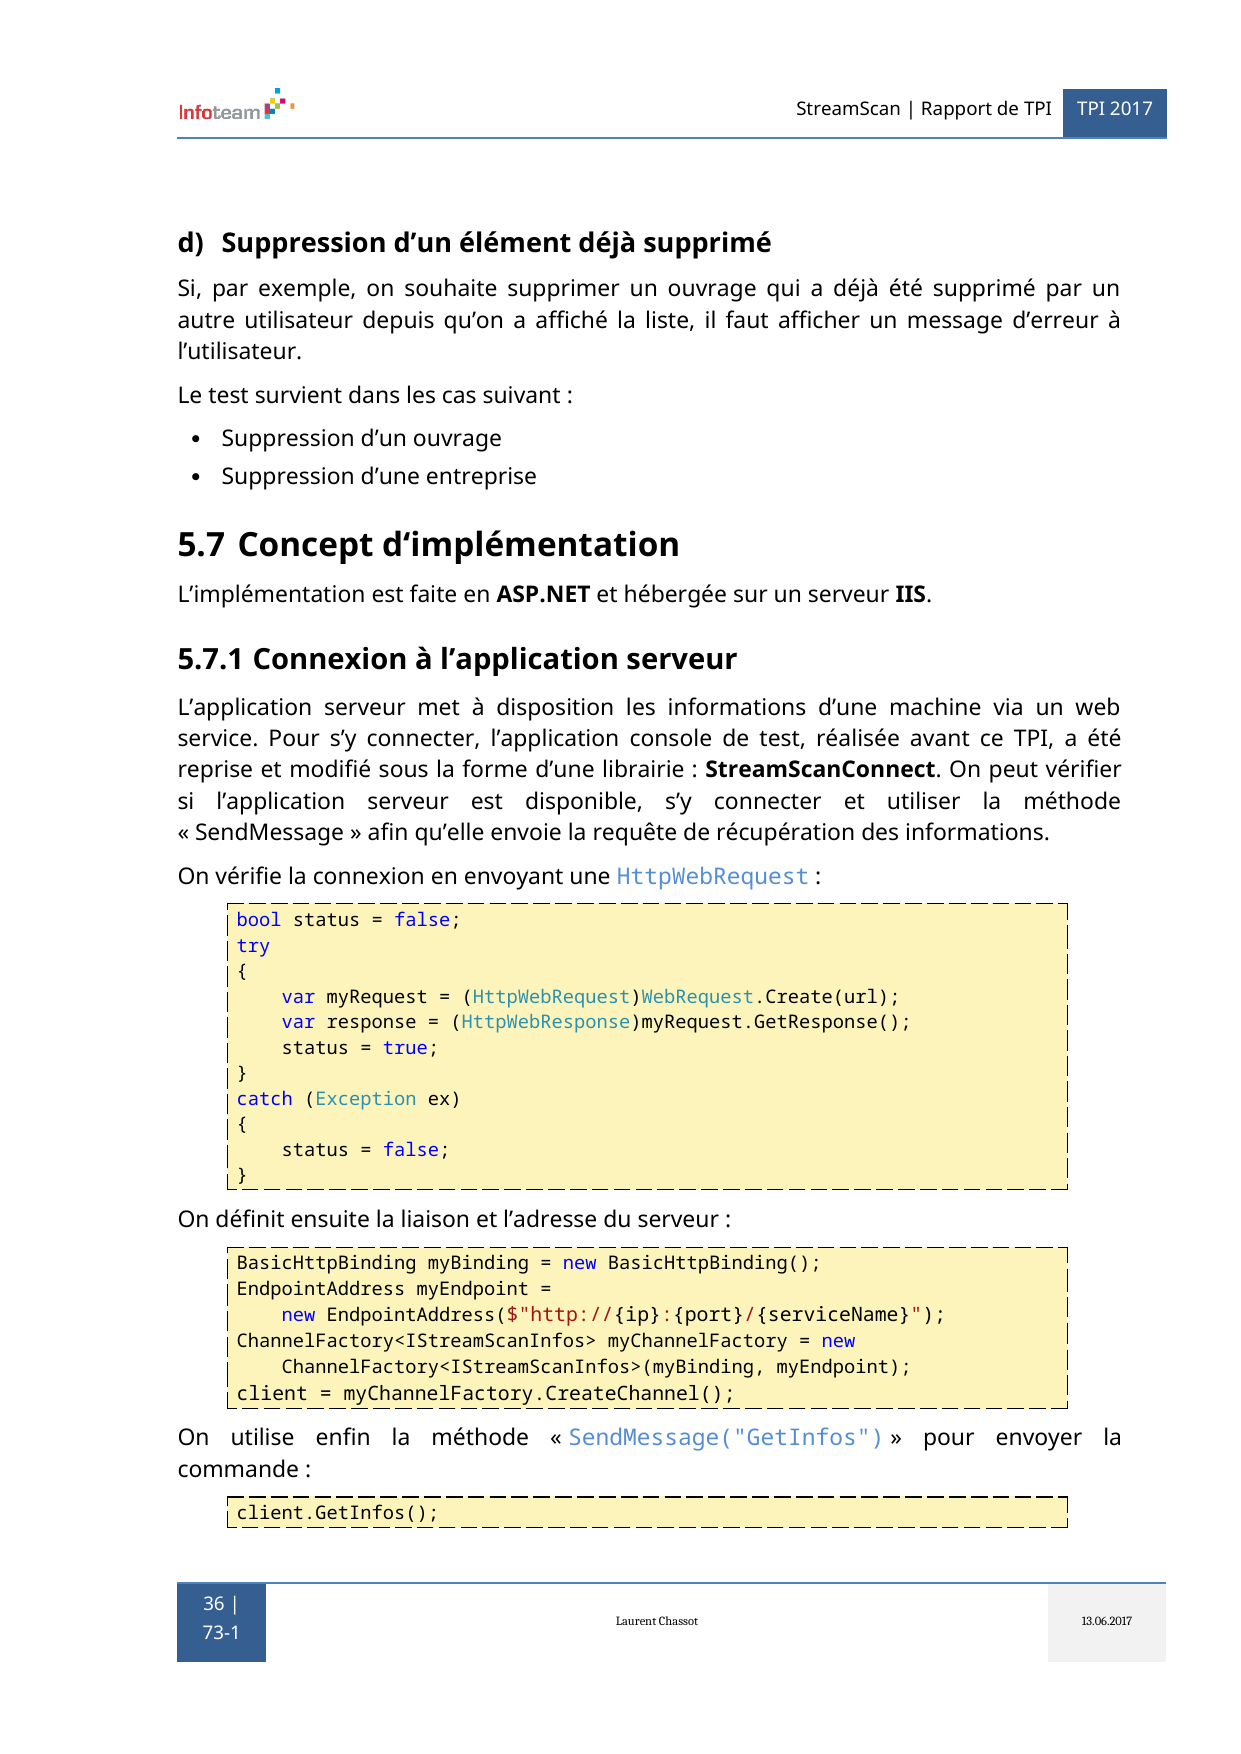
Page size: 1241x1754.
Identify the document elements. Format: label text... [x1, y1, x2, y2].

text Suppression d’un ouvrage [192, 422, 1122, 454]
subtitle Connexion à l’application serveur [177, 639, 1122, 678]
picture [180, 88, 295, 119]
text Suppression d’une entreprise [192, 460, 1122, 491]
text client.GetInfos(); [227, 1496, 1068, 1528]
text On utilise enfin la méthode « SendMessage("GetInfos") » pour envoyer la commande : [177, 1421, 1122, 1484]
text BasicHttpBinding myBinding = new BasicHttpBinding(); [227, 1247, 1068, 1272]
text var response = (HttpWebResponse)myRequest.GetResponse(); [227, 1005, 1068, 1031]
text ChannelFactory<IStreamScanInfos> myChannelFactory = new [227, 1324, 1068, 1350]
text On vérifie la connexion en envoyant une HttpWebRequest : [177, 859, 1122, 891]
text On définit ensuite la liaison et l’adresse du serveur : [177, 1203, 1122, 1234]
text ChannelFactory<IStreamScanInfos>(myBinding, myEndpoint); [227, 1350, 1068, 1376]
text client = myChannelFactory.CreateChannel(); [227, 1376, 1068, 1409]
subtitle Suppression d’un élément déjà supprimé [177, 223, 1122, 260]
text bool status = false; [227, 903, 1068, 929]
text Le test survient dans les cas suivant : [177, 379, 1122, 410]
text status = true; [227, 1031, 1068, 1056]
text EndpointAddress myEndpoint = [227, 1272, 1068, 1298]
text } [227, 1056, 1068, 1082]
text new EndpointAddress($"http://{ip}:{port}/{serviceName}"); [227, 1298, 1068, 1324]
subtitle Concept d‘implémentation [177, 520, 1122, 566]
text { [227, 954, 1068, 980]
text status = false; [227, 1133, 1068, 1158]
text try [227, 929, 1068, 954]
text var myRequest = (HttpWebRequest)WebRequest.Create(url); [227, 980, 1068, 1005]
text catch (Exception ex) [227, 1082, 1068, 1107]
text } [227, 1158, 1068, 1190]
text { [227, 1107, 1068, 1133]
text L’implémentation est faite en ASP.NET et hébergée sur un serveur IIS. [177, 578, 1122, 609]
text L’application serveur met à disposition les informations d’une machine via un web service. Pour s’y connecter, l’application console de test, réalisée avant ce TPI, a été reprise et modifié sous la forme d’une librairie : StreamScanConnect. On peut vérifier si l’application serveur est disponible, s’y connecter et utiliser la méthode « SendMessage » afin qu’elle envoie la requête de récupération des informations. [177, 691, 1122, 847]
